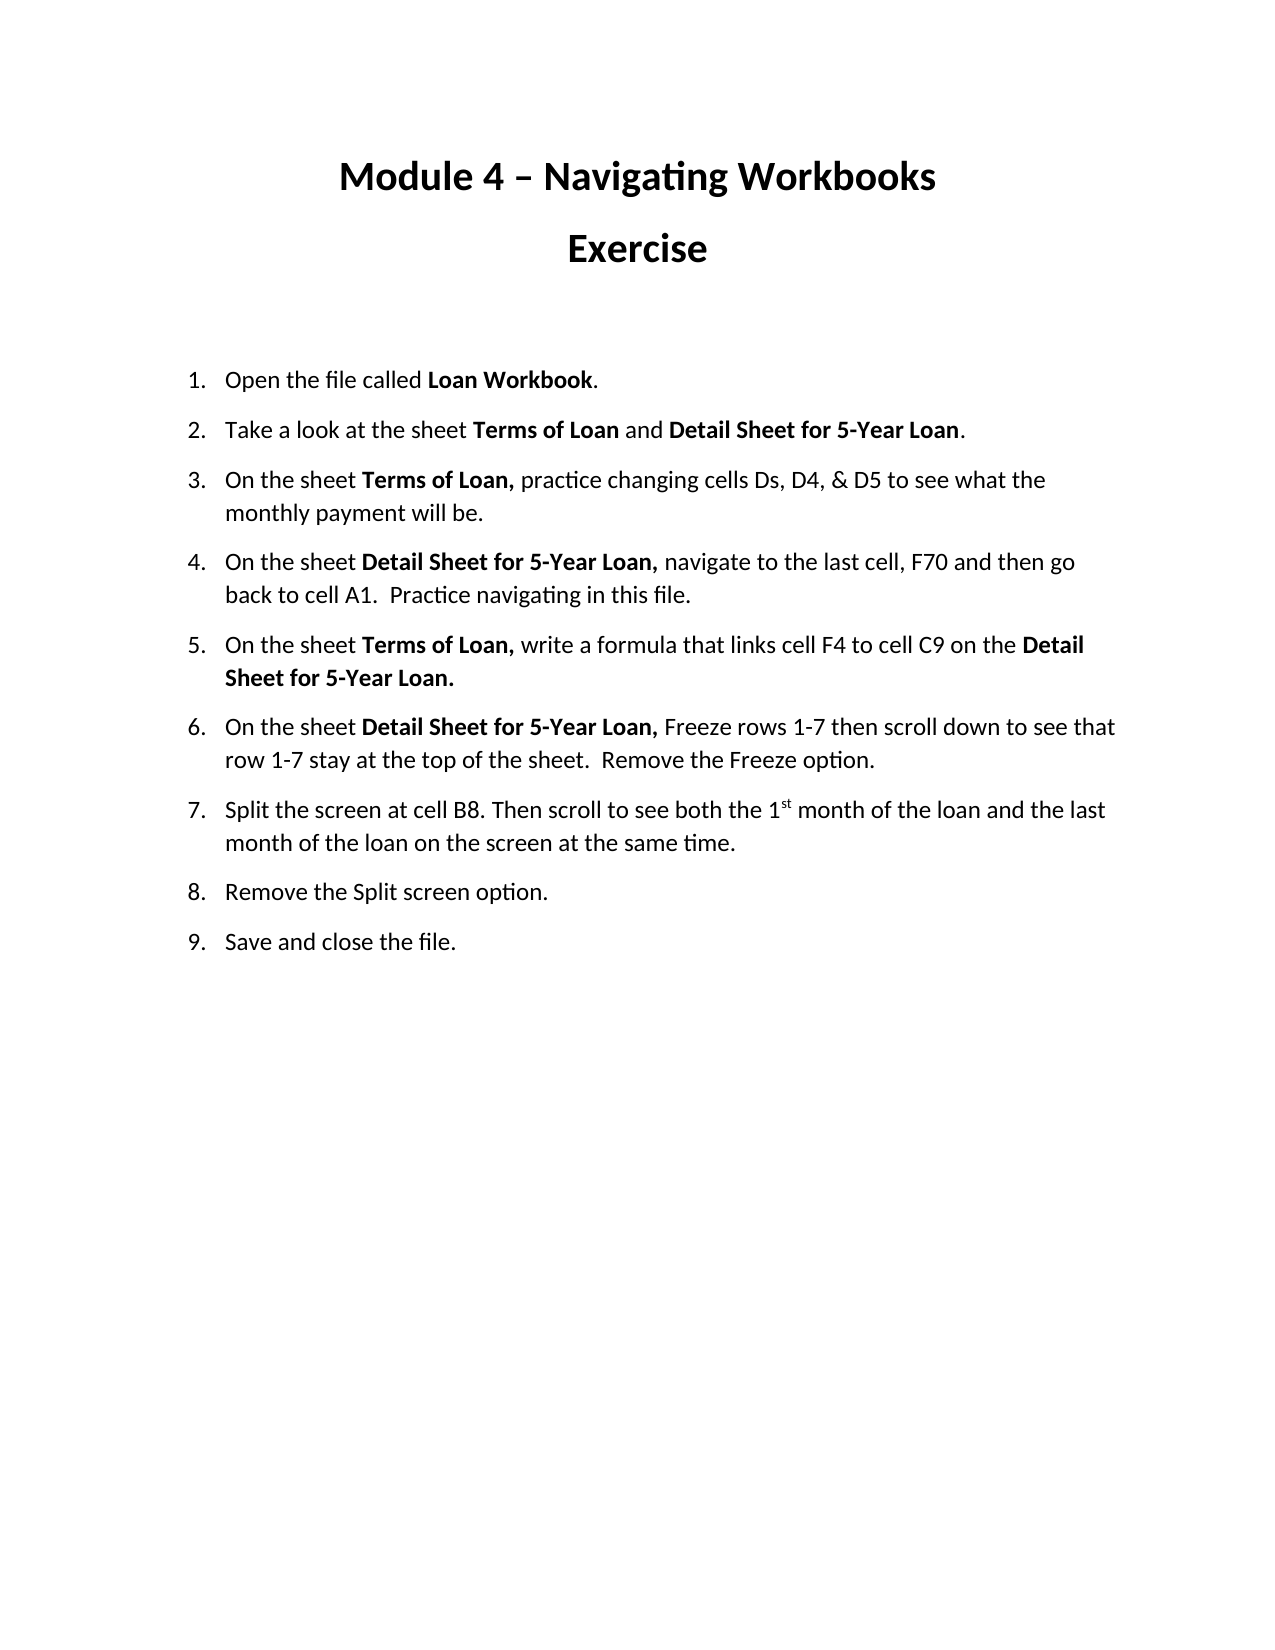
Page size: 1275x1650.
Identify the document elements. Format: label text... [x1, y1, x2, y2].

list Remove the Split screen option. [187, 876, 1125, 907]
list Save and close the file. [187, 926, 1125, 956]
list Open the file called Loan Workbook. [187, 365, 1125, 395]
list Split the screen at cell B8. Then scroll to see both the 1st month of the loan and the last month of the loan on the screen at the same time. [187, 794, 1125, 857]
list On the sheet Detail Sheet for 5-Year Loan, Freeze rows 1-7 then scroll down to see that row 1-7 stay at the top of the sheet. Remove the Freeze option. [187, 711, 1125, 775]
list On the sheet Detail Sheet for 5-Year Loan, navigate to the last cell, F70 and then go back to cell A1. Practice navigating in this file. [187, 546, 1125, 610]
list On the sheet Terms of Loan, practice changing cells Ds, D4, & D5 to see what the monthly payment will be. [187, 464, 1125, 527]
list On the sheet Terms of Loan, write a formula that links cell F4 to cell C9 on the Detail Sheet for 5-Year Loan. [187, 629, 1125, 692]
list Take a look at the sheet Terms of Loan and Detail Sheet for 5-Year Loan. [187, 414, 1125, 445]
text Module 4 – Navigating Workbooks [150, 150, 1125, 201]
text Exercise [150, 222, 1125, 272]
